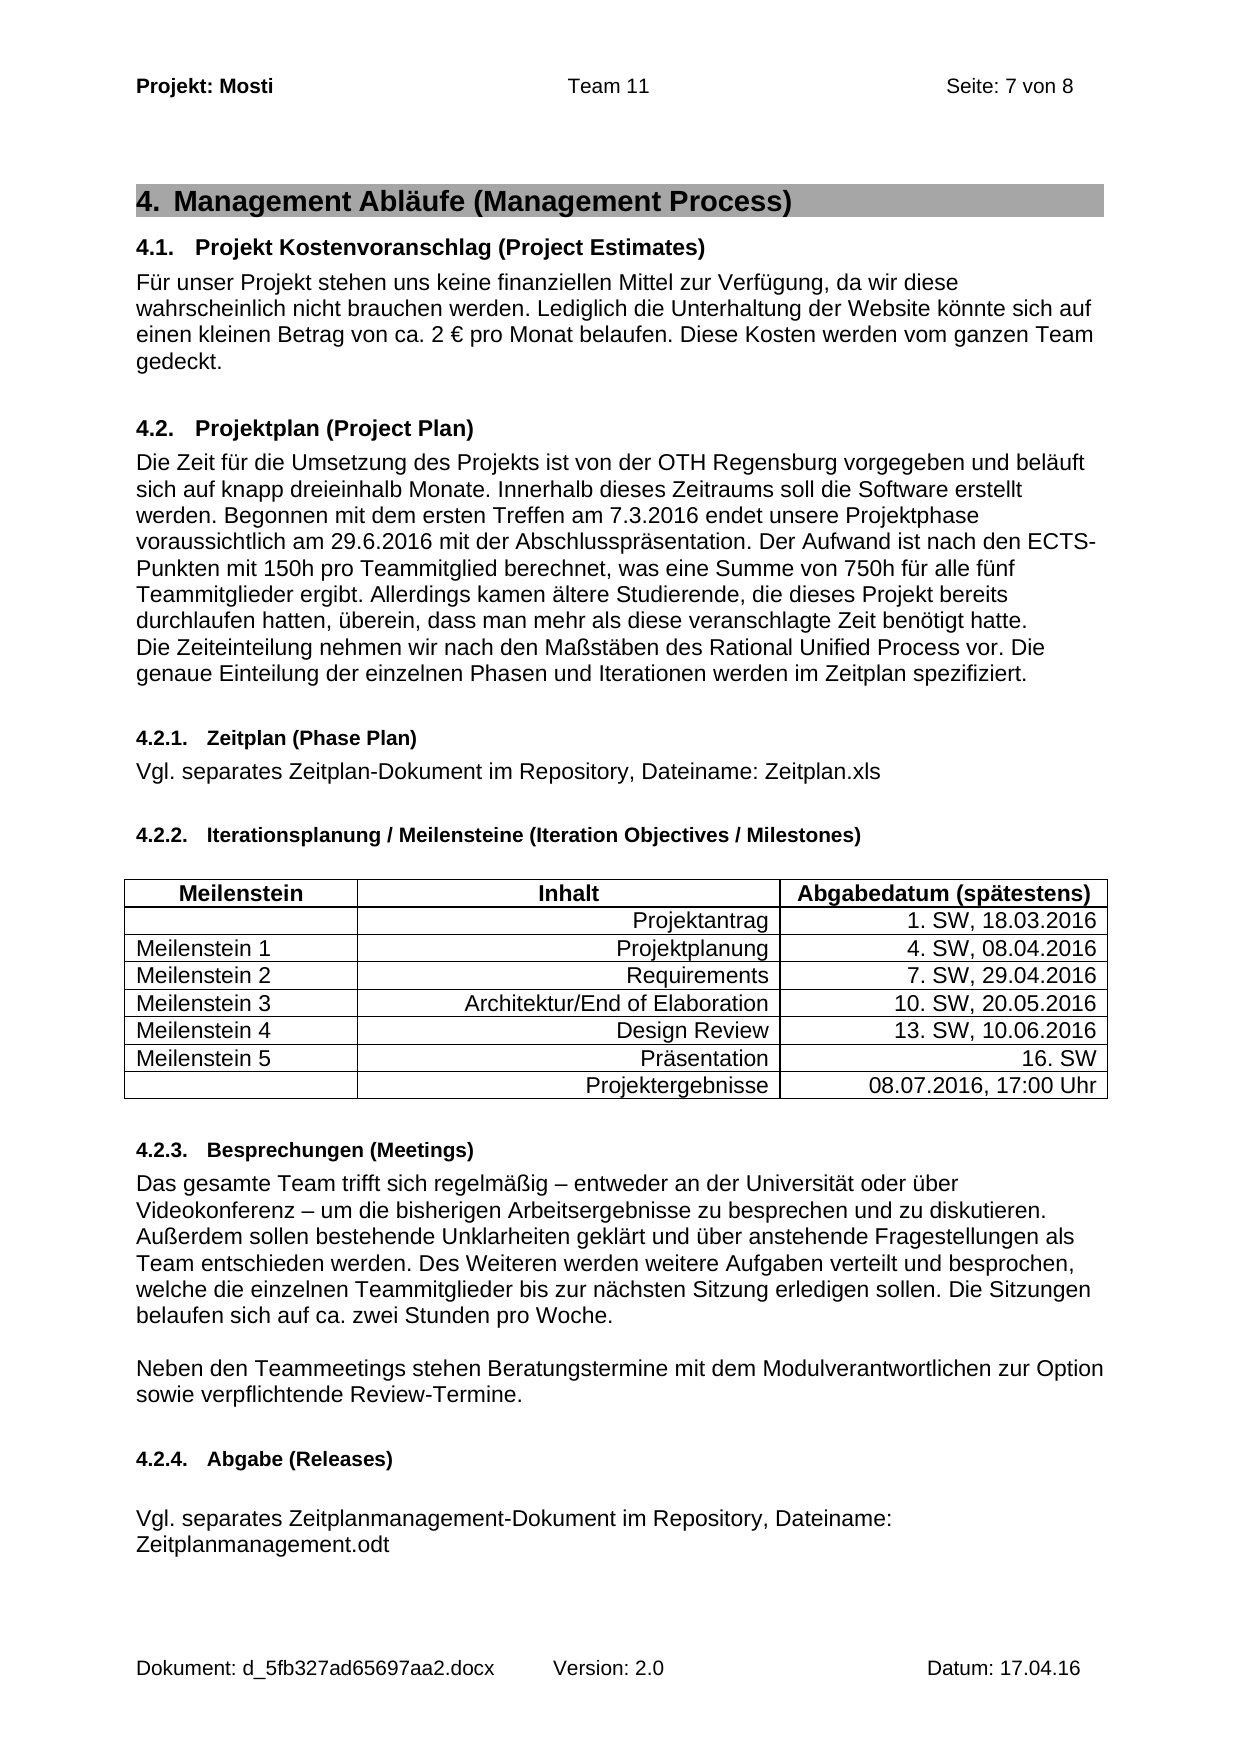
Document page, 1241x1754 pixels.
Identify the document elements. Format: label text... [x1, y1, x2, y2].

table_cell Projektantrag [358, 908, 779, 934]
subtitle Projekt Kostenvoranschlag (Project Estimates) [136, 234, 1104, 260]
text Für unser Projekt stehen uns keine finanziellen Mittel zur Verfügung, da wir diese wahrscheinlich nicht brauchen werden. Lediglich die Unterhaltung der Website könnte sich auf einen kleinen Betrag von ca. 2 € pro Monat belaufen. Diese Kosten werden vom ganzen Team gedeckt. [136, 268, 1104, 374]
table_cell Meilenstein 1 [125, 935, 357, 961]
text Neben den Teammeetings stehen Beratungstermine mit dem Modulverantwortlichen zur Option sowie verpflichtende Review-Termine. [136, 1355, 1104, 1408]
subtitle Besprechungen (Meetings) [136, 1138, 1104, 1162]
table_cell Präsentation [358, 1045, 779, 1071]
text Die Zeit für die Umsetzung des Projekts ist von der OTH Regensburg vorgegeben und beläuft sich auf knapp dreieinhalb Monate. Innerhalb dieses Zeitraums soll die Software erstellt werden. Begonnen mit dem ersten Treffen am 7.3.2016 endet unsere Projektphase voraussichtlich am 29.6.2016 mit der Abschlusspräsentation. Der Aufwand ist nach den ECTS-Punkten mit 150h pro Teammitglied berechnet, was eine Summe von 750h für alle fünf Teammitglieder ergibt. Allerdings kamen ältere Studierende, die dieses Projekt bereits durchlaufen hatten, überein, dass man mehr als diese veranschlagte Zeit benötigt hatte. [136, 449, 1104, 634]
text Vgl. separates Zeitplanmanagement-Dokument im Repository, Dateiname: Zeitplanmanagement.odt [136, 1505, 1104, 1558]
subtitle Management Abläufe (Management Process) [136, 184, 1104, 217]
table_header Abgabedatum (spätestens) [781, 880, 1107, 906]
table_cell 7. SW, 29.04.2016 [781, 962, 1107, 989]
table_cell Projektergebnisse [358, 1072, 779, 1098]
table_header Inhalt [358, 880, 779, 906]
table_cell 16. SW [781, 1045, 1107, 1071]
table_cell Projektplanung [358, 935, 779, 961]
subtitle Zeitplan (Phase Plan) [136, 725, 1104, 749]
text Vgl. separates Zeitplan-Dokument im Repository, Dateiname: Zeitplan.xls [136, 758, 1104, 784]
table_cell Meilenstein 5 [125, 1045, 357, 1071]
table_cell Meilenstein 3 [125, 990, 357, 1016]
subtitle Iterationsplanung / Meilensteine (Iteration Objectives / Milestones) [136, 823, 1104, 847]
table_cell Design Review [358, 1017, 779, 1043]
subtitle Abgabe (Releases) [136, 1446, 1104, 1470]
table_header Meilenstein [125, 880, 357, 906]
text Die Zeiteinteilung nehmen wir nach den Maßstäben des Rational Unified Process vor. Die genaue Einteilung der einzelnen Phasen und Iterationen werden im Zeitplan spezifiziert. [136, 634, 1104, 686]
table_cell 10. SW, 20.05.2016 [781, 990, 1107, 1016]
table_cell Meilenstein 4 [125, 1017, 357, 1043]
table_cell 4. SW, 08.04.2016 [781, 935, 1107, 961]
table_cell Meilenstein 2 [125, 962, 357, 989]
table_cell [125, 1072, 357, 1098]
table_cell 1. SW, 18.03.2016 [781, 908, 1107, 934]
subtitle Projektplan (Project Plan) [136, 414, 1104, 441]
table_cell Requirements [358, 962, 779, 989]
table_cell Architektur/End of Elaboration [358, 990, 779, 1016]
table_cell [125, 908, 357, 934]
table_cell 08.07.2016, 17:00 Uhr [781, 1072, 1107, 1098]
text Das gesamte Team trifft sich regelmäßig – entweder an der Universität oder über Videokonferenz – um die bisherigen Arbeitsergebnisse zu besprechen und zu diskutieren. Außerdem sollen bestehende Unklarheiten geklärt und über anstehende Fragestellungen als Team entschieden werden. Des Weiteren werden weitere Aufgaben verteilt und besprochen, welche die einzelnen Teammitglieder bis zur nächsten Sitzung erledigen sollen. Die Sitzungen belaufen sich auf ca. zwei Stunden pro Woche. [136, 1170, 1104, 1328]
table_cell 13. SW, 10.06.2016 [781, 1017, 1107, 1043]
